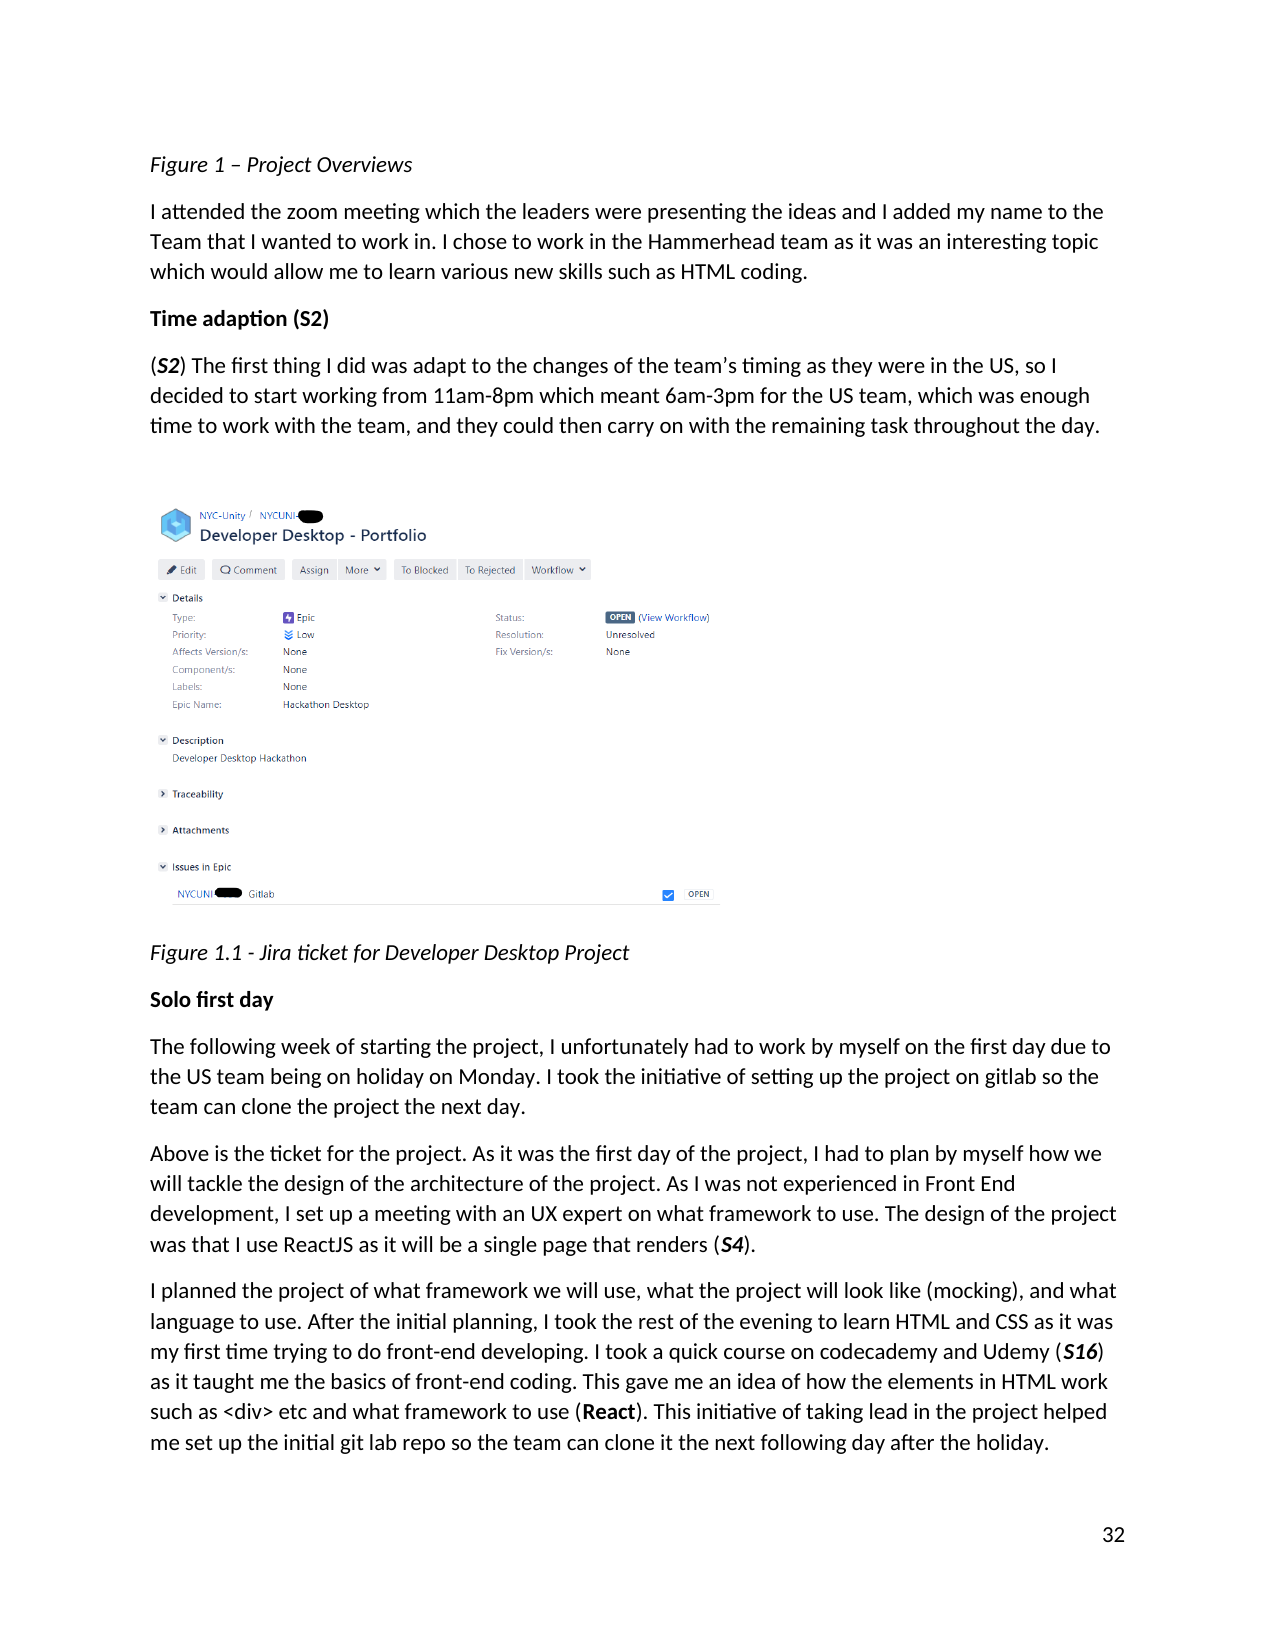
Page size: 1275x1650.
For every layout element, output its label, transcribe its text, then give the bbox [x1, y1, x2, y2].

text (S2) The first thing I did was adapt to the changes of the team’s timing as they were in the US, so I decided to start working from 11am-8pm which meant 6am-3pm for the US team, which was enough time to work with the team, and they could then carry on with the remaining task throughout the day. [150, 351, 1125, 439]
text Figure 1 – Project Overviews [150, 150, 1125, 178]
text I planned the project of what framework we will use, what the project will look like (mocking), and what language to use. After the initial planning, I took the rest of the evening to learn HTML and CSS as it was my first time trying to do front-end developing. I took a quick course on codecademy and Udemy (S16) as it taught me the basics of front-end coding. This gave me an idea of how the elements in HTML work such as <div> etc and what framework to use (React). This initiative of taking lead in the project helped me set up the initial git lab repo so the team can clone it the next following day after the holiday. [150, 1277, 1125, 1456]
text The following week of starting the project, I unfortunately had to work by myself on the first day due to the US team being on holiday on Monday. I took the initiative of setting up the project on gitlab so the team can clone the project the next day. [150, 1032, 1125, 1120]
text I attended the zoom meeting which the leaders were presenting the ideas and I added my name to the Team that I wanted to work in. I chose to work in the Hammerhead team as it was an interesting topic which would allow me to learn various new skills such as HTML coding. [150, 197, 1125, 285]
text Solo first day [150, 985, 1125, 1013]
picture [150, 505, 721, 920]
text Figure 1.1 - Jira ticket for Developer Desktop Project [150, 938, 1125, 966]
text Above is the ticket for the project. As it was the first day of the project, I had to plan by myself how we will tackle the design of the architecture of the project. As I was not experienced in Front End development, I set up a meeting with an UX expert on what framework to use. The design of the project was that I use ReactJS as it will be a single page that renders (S4). [150, 1139, 1125, 1258]
text Time adaption (S2) [150, 304, 1125, 332]
